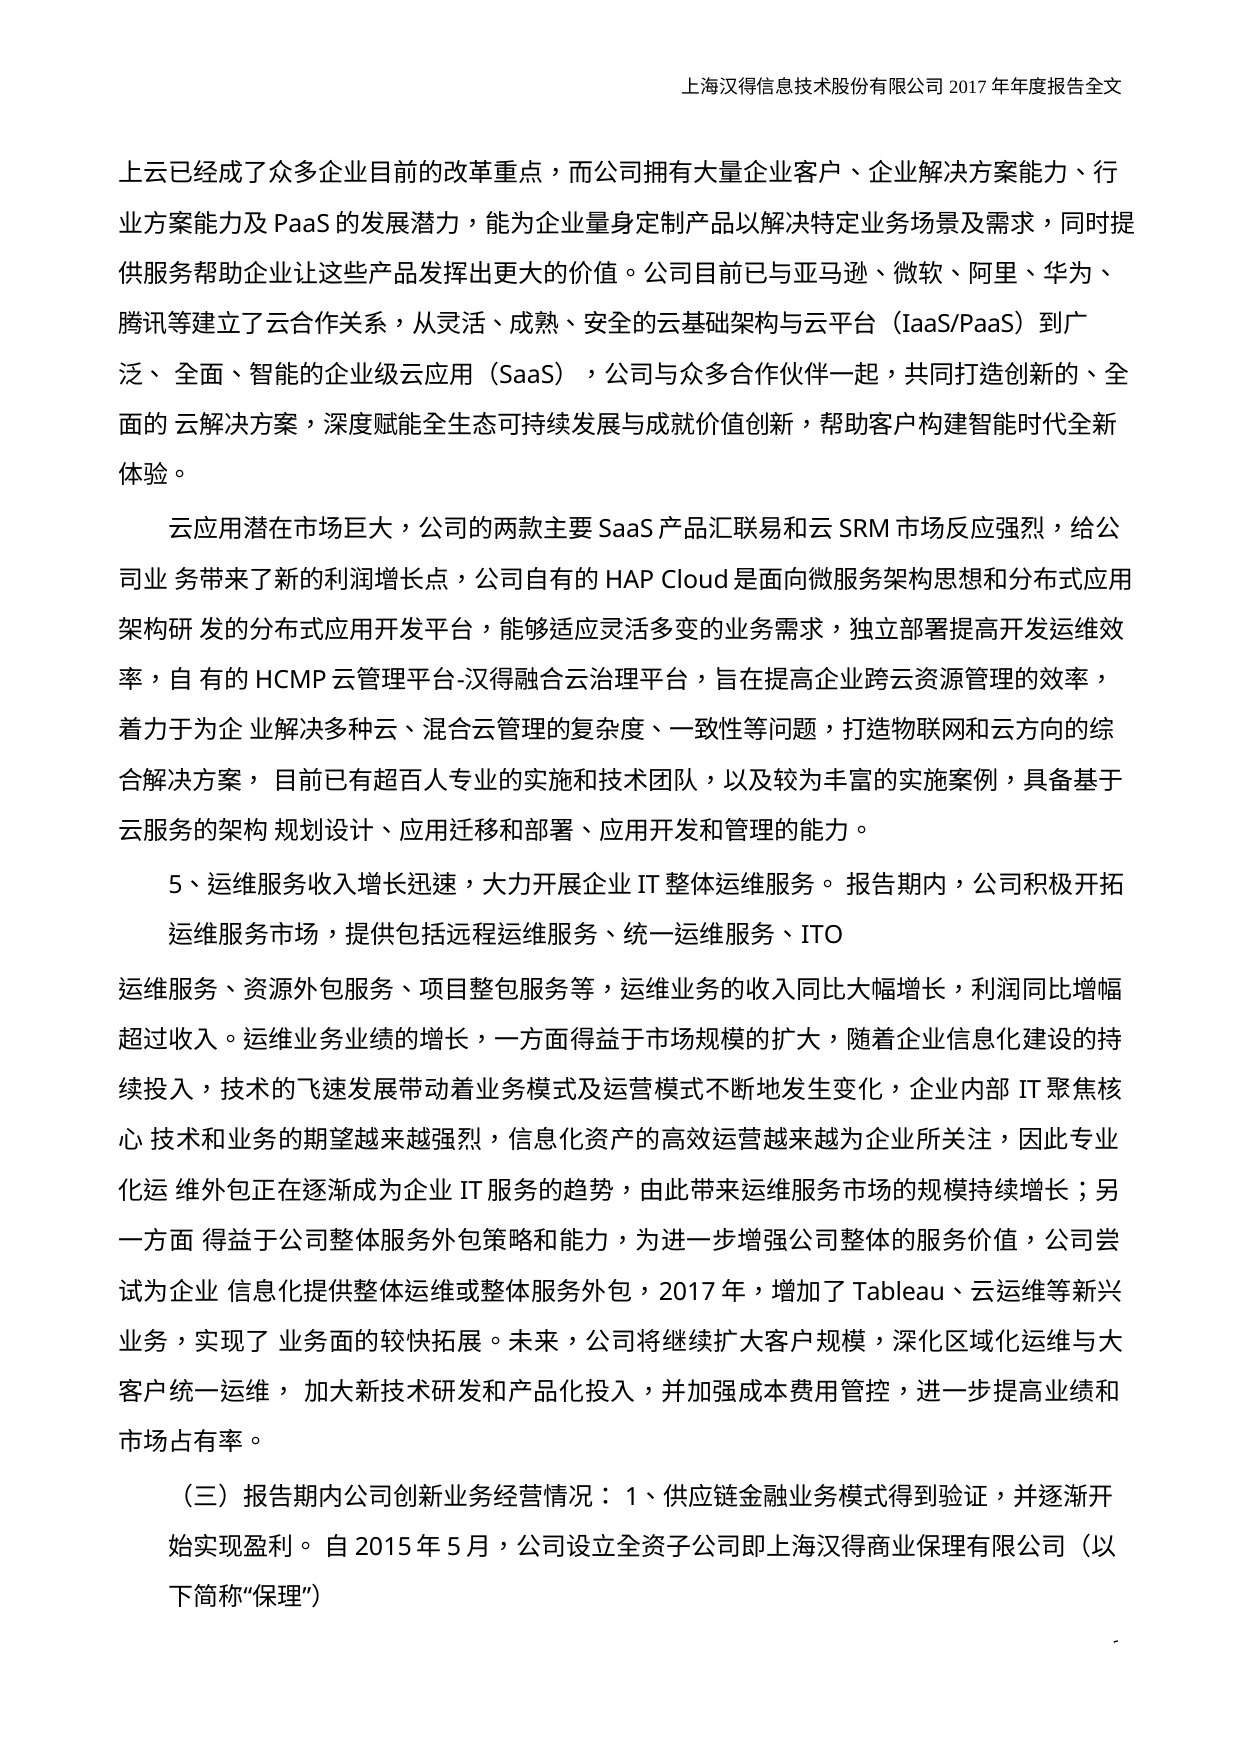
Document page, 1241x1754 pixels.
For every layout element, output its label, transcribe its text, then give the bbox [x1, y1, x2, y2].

subtitle 云应用潜在市场巨大，公司的两款主要SaaS产品汇联易和云SRM市场反应强烈，给公司业 务带来了新的利润增长点，公司自有的HAP Cloud是面向微服务架构思想和分布式应用架构研 发的分布式应用开发平台，能够适应灵活多变的业务需求，独立部署提高开发运维效率，自 有的HCMP云管理平台-汉得融合云治理平台，旨在提高企业跨云资源管理的效率，着力于为企 业解决多种云、混合云管理的复杂度、一致性等问题，打造物联网和云方向的综合解决方案， 目前已有超百人专业的实施和技术团队，以及较为丰富的实施案例，具备基于云服务的架构 规划设计、应用迁移和部署、应用开发和管理的能力。 [118, 511, 1135, 847]
subtitle （三）报告期内公司创新业务经营情况： 1、供应链金融业务模式得到验证，并逐渐开始实现盈利。 自2015年5月，公司设立全资子公司即上海汉得商业保理有限公司（以下简称“保理”） [168, 1478, 1133, 1613]
subtitle 上云已经成了众多企业目前的改革重点，而公司拥有大量企业客户、企业解决方案能力、行 业方案能力及PaaS的发展潜力，能为企业量身定制产品以解决特定业务场景及需求，同时提 供服务帮助企业让这些产品发挥出更大的价值。公司目前已与亚马逊、微软、阿里、华为、 腾讯等建立了云合作关系，从灵活、成熟、安全的云基础架构与云平台（IaaS/PaaS）到广泛、 全面、智能的企业级云应用（SaaS），公司与众多合作伙伴一起，共同打造创新的、全面的 云解决方案，深度赋能全生态可持续发展与成就价值创新，帮助客户构建智能时代全新体验。 [118, 155, 1137, 491]
subtitle 运维服务、资源外包服务、项目整包服务等，运维业务的收入同比大幅增长，利润同比增幅 超过收入。运维业务业绩的增长，一方面得益于市场规模的扩大，随着企业信息化建设的持 续投入，技术的飞速发展带动着业务模式及运营模式不断地发生变化，企业内部IT聚焦核心 技术和业务的期望越来越强烈，信息化资产的高效运营越来越为企业所关注，因此专业化运 维外包正在逐渐成为企业IT服务的趋势，由此带来运维服务市场的规模持续增长；另一方面 得益于公司整体服务外包策略和能力，为进一步增强公司整体的服务价值，公司尝试为企业 信息化提供整体运维或整体服务外包，2017年，增加了Tableau、云运维等新兴业务，实现了 业务面的较快拓展。未来，公司将继续扩大客户规模，深化区域化运维与大客户统一运维， 加大新技术研发和产品化投入，并加强成本费用管控，进一步提高业绩和市场占有率。 [118, 971, 1123, 1458]
subtitle 5、运维服务收入增长迅速，大力开展企业IT整体运维服务。 报告期内，公司积极开拓运维服务市场，提供包括远程运维服务、统一运维服务、ITO [168, 867, 1137, 951]
